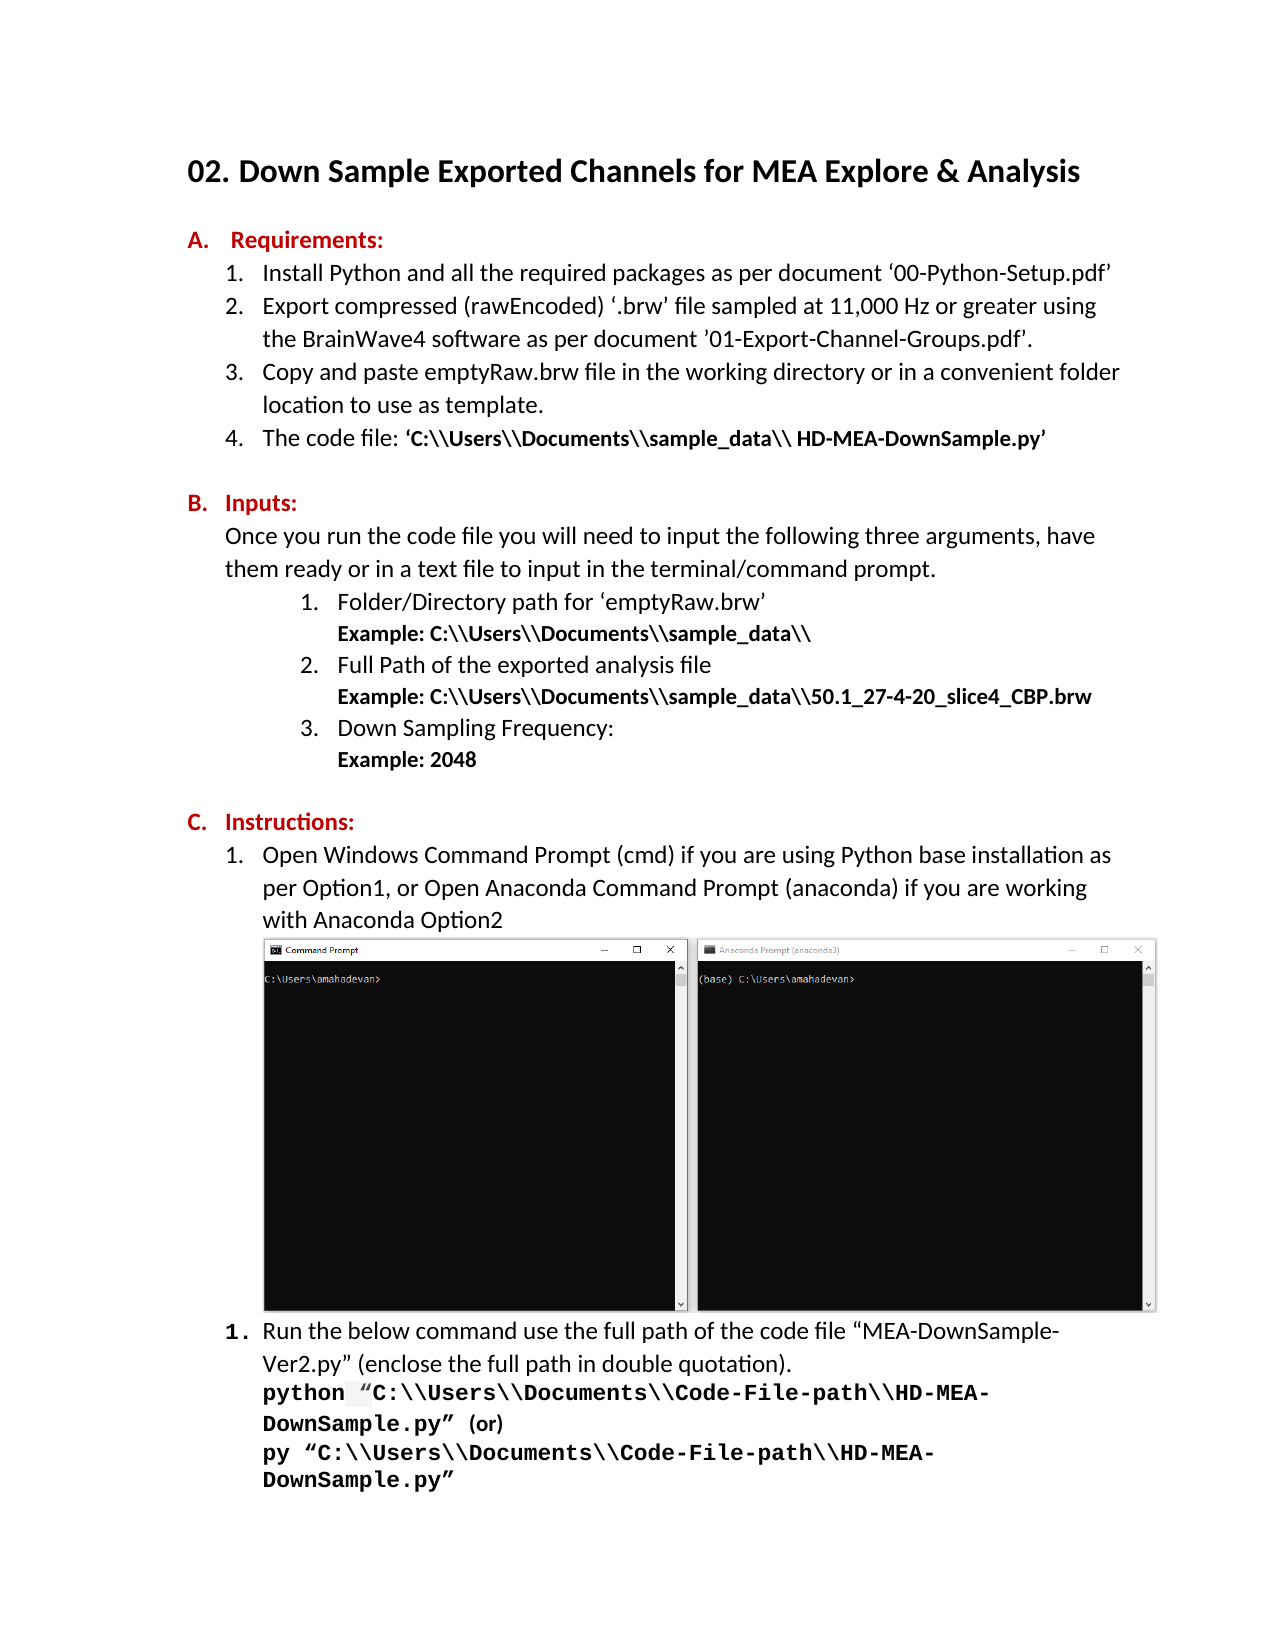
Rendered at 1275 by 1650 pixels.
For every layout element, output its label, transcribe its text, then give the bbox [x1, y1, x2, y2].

list Down Sampling Frequency: [300, 712, 1125, 743]
list Once you run the code file you will need to input the following three arguments, have them ready or in a text file to input in the terminal/command prompt. [225, 520, 1125, 584]
list Copy and paste emptyRaw.brw file in the working directory or in a convenient folder location to use as template. [225, 356, 1125, 419]
list Example: C:\\Users\\Documents\\sample_data\\ [337, 619, 1125, 647]
list The code file: ‘C:\\Users\\Documents\\sample_data\\ HD-MEA-DownSample.py’ [225, 422, 1125, 452]
list python “C:\\Users\\Documents\\Code-File-path\\HD-MEA-DownSample.py” (or) [262, 1381, 1125, 1438]
list Requirements: [187, 224, 1125, 255]
list Full Path of the exported analysis file [300, 649, 1125, 680]
list Export compressed (rawEncoded) ‘.brw’ file sampled at 11,000 Hz or greater using the BrainWave4 software as per document ’01-Export-Channel-Groups.pdf’. [225, 290, 1125, 353]
list Inputs: [187, 487, 1125, 518]
list Install Python and all the required packages as per document ‘00-Python-Setup.pdf’ [225, 257, 1125, 288]
picture [262, 937, 1158, 1313]
list Run the below command use the full path of the code file “MEA-DownSample-Ver2.py” (enclose the full path in double quotation). [225, 1315, 1125, 1379]
list Instructions: [187, 806, 1125, 836]
list Example: 2048 [337, 745, 1125, 773]
list py “C:\\Users\\Documents\\Code-File-path\\HD-MEA-DownSample.py” [262, 1441, 1125, 1495]
list Example: C:\\Users\\Documents\\sample_data\\50.1_27-4-20_slice4_CBP.brw [337, 682, 1125, 710]
list Down Sample Exported Channels for MEA Explore & Analysis [187, 150, 1125, 191]
list Open Windows Command Prompt (cmd) if you are using Python base installation as per Option1, or Open Anaconda Command Prompt (anaconda) if you are working with Anaconda Option2 [225, 839, 1125, 935]
list Folder/Directory path for ‘emptyRaw.brw’ [300, 586, 1125, 617]
